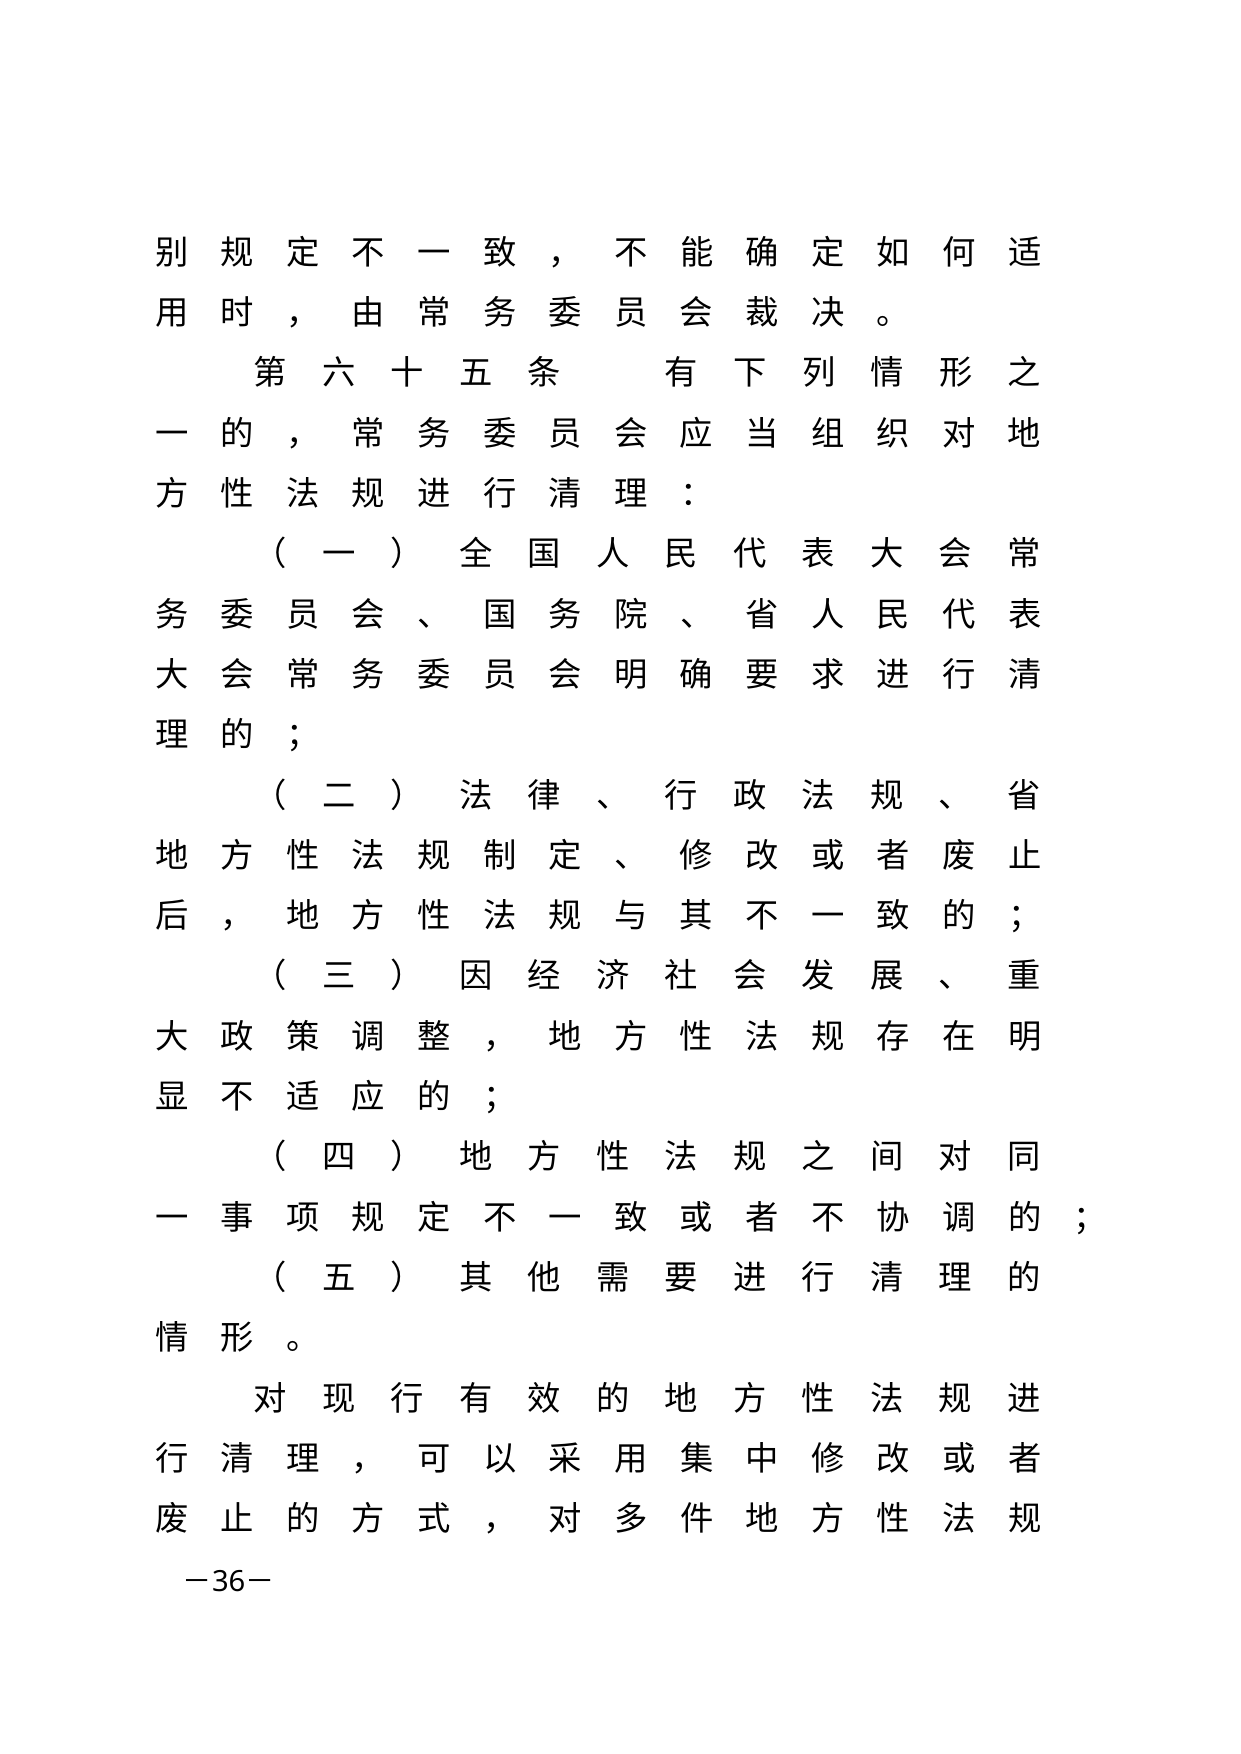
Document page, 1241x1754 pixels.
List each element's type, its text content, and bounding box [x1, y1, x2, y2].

text 第六十五条 有下列情形之一的，常务委员会应当组织对地方性法规进行清理： [155, 340, 1073, 521]
text 市人民代表大会及其常务委员会制定的地方性法规之间对同一事项的新的一般规定与旧的特别规定不一致，不能确定如何适用时，由常务委员会裁决。 [155, 219, 1073, 340]
text 对现行有效的地方性法规进行清理，可以采用集中修改或者废止的方式，对多件地方性法规一并提出修改案或者废止案。 [155, 1365, 1073, 1546]
text （二）法律、行政法规、省地方性法规制定、修改或者废止后，地方性法规与其不一致的； [155, 762, 1073, 943]
text （三）因经济社会发展、重大政策调整，地方性法规存在明显不适应的； [155, 943, 1073, 1124]
text （五）其他需要进行清理的情形。 [155, 1245, 1073, 1365]
text （一）全国人民代表大会常务委员会、国务院、省人民代表大会常务委员会明确要求进行清理的； [155, 521, 1073, 762]
text （四）地方性法规之间对同一事项规定不一致或者不协调的； [155, 1124, 1073, 1245]
